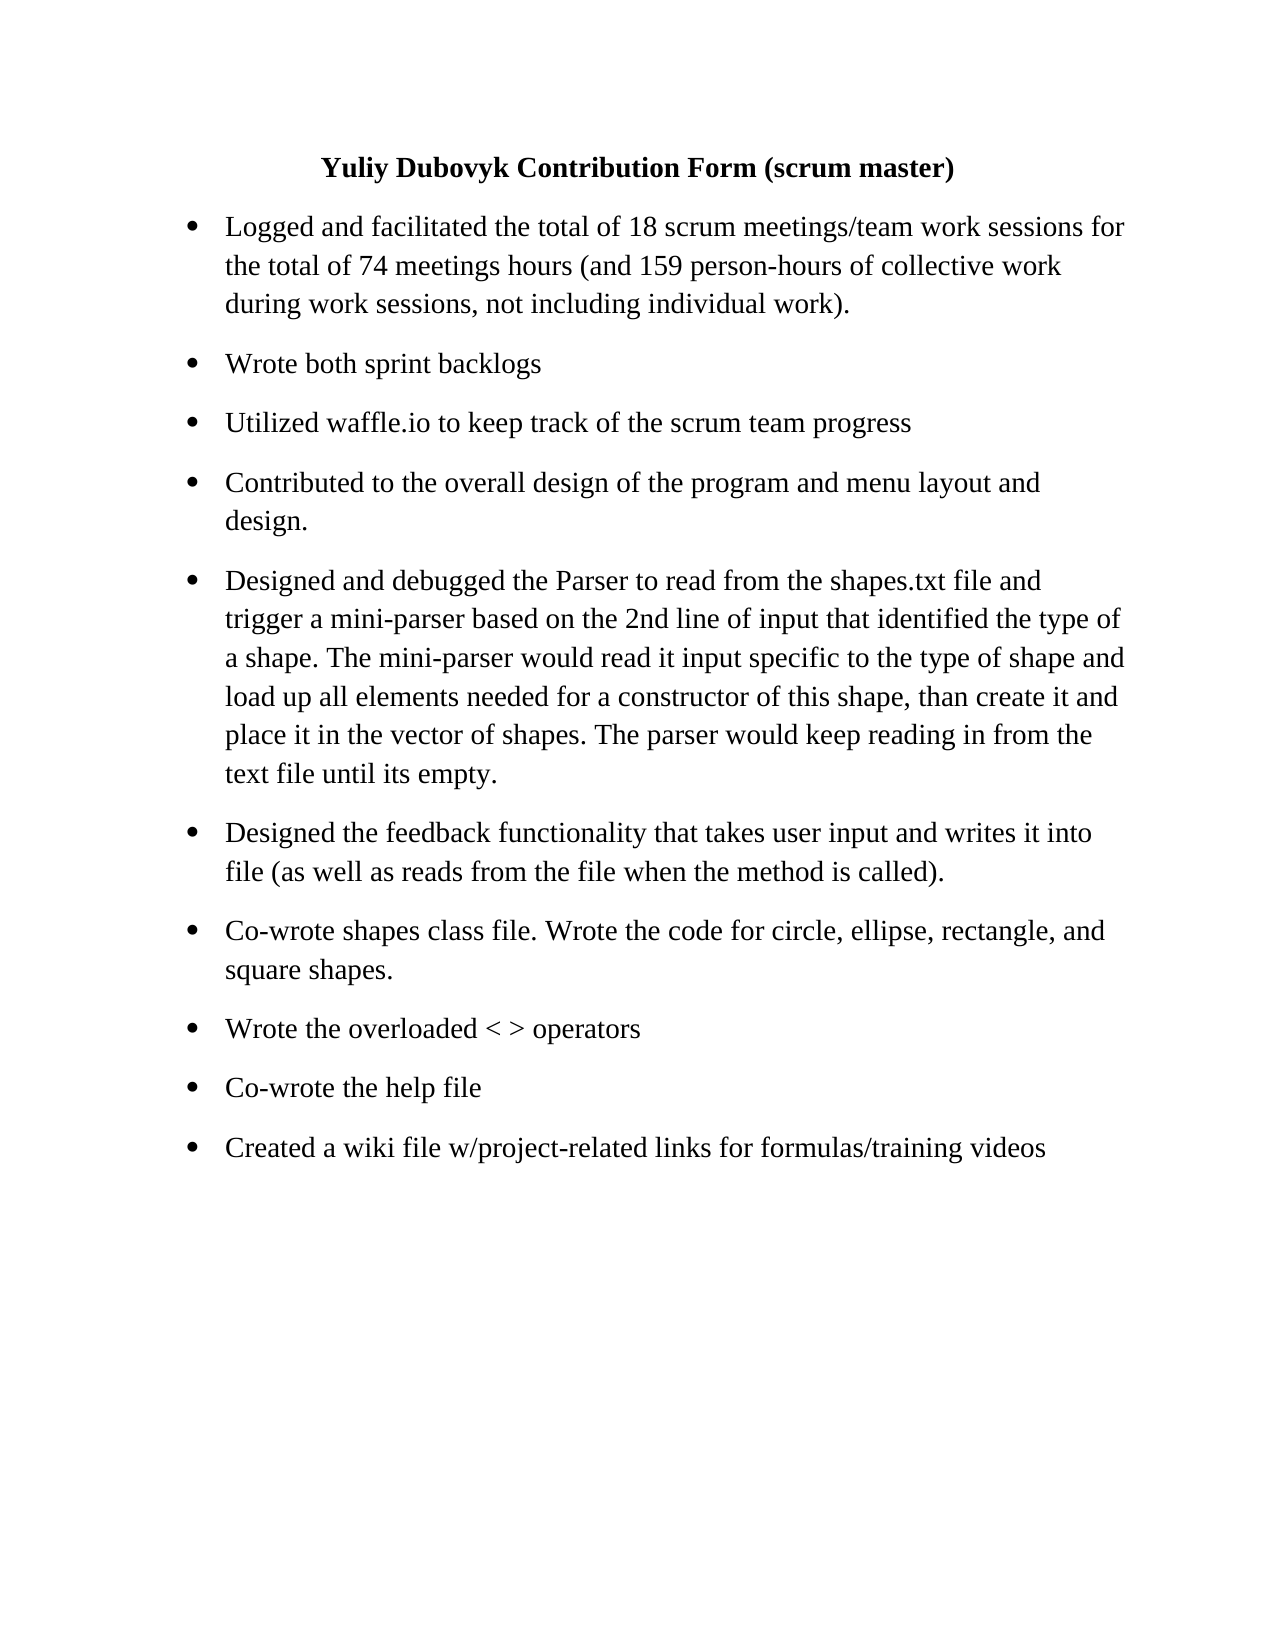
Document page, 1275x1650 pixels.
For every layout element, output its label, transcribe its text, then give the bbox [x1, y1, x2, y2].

list Designed the feedback functionality that takes user input and writes it into file (as well as reads from the file when the method is called). [187, 815, 1125, 887]
list Co-wrote shapes class file. Wrote the code for circle, ellipse, rectangle, and square shapes. [187, 913, 1125, 985]
list Utilized waffle.io to keep track of the scrum team progress [187, 405, 1125, 439]
list Wrote both sprint backlogs [187, 346, 1125, 379]
list Designed and debugged the Parser to read from the shapes.txt file and trigger a mini-parser based on the 2nd line of input that identified the type of a shape. The mini-parser would read it input specific to the type of shape and load up all elements needed for a constructor of this shape, than create it and place it in the vector of shapes. The parser would keep reading in from the text file until its empty. [187, 563, 1125, 789]
list Created a wiki file w/project-related links for formulas/training videos [187, 1130, 1125, 1164]
list Co-wrote the help file [187, 1071, 1125, 1104]
list Logged and facilitated the total of 18 scrum meetings/team work sessions for the total of 74 meetings hours (and 159 person-hours of collective work during work sessions, not including individual work). [187, 209, 1125, 320]
list Wrote the overloaded < > operators [187, 1011, 1125, 1045]
list Contributed to the overall design of the program and menu layout and design. [187, 465, 1125, 537]
text Yuliy Dubovyk Contribution Form (scrum master) [150, 150, 1125, 183]
